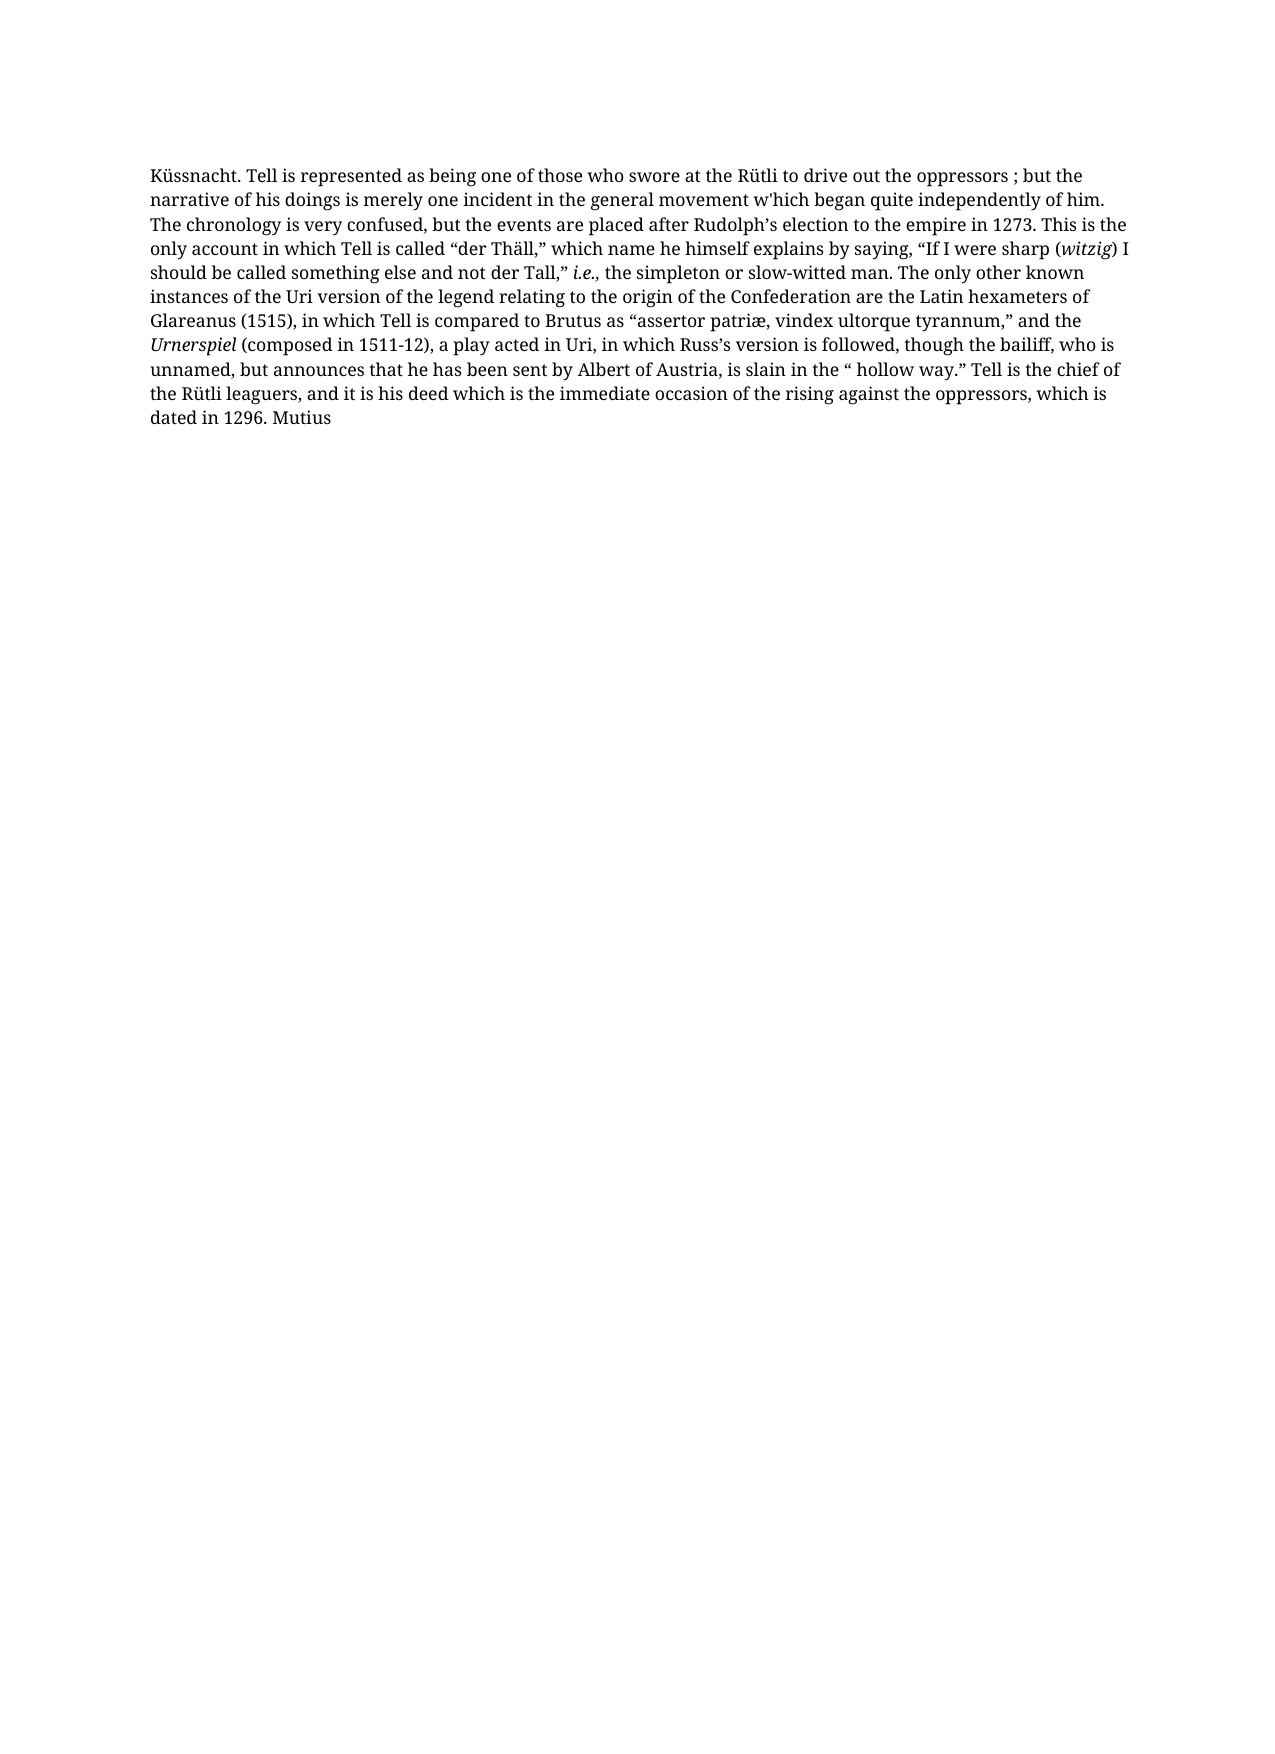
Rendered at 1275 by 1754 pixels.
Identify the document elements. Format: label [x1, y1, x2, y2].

text [150, 164, 1132, 429]
